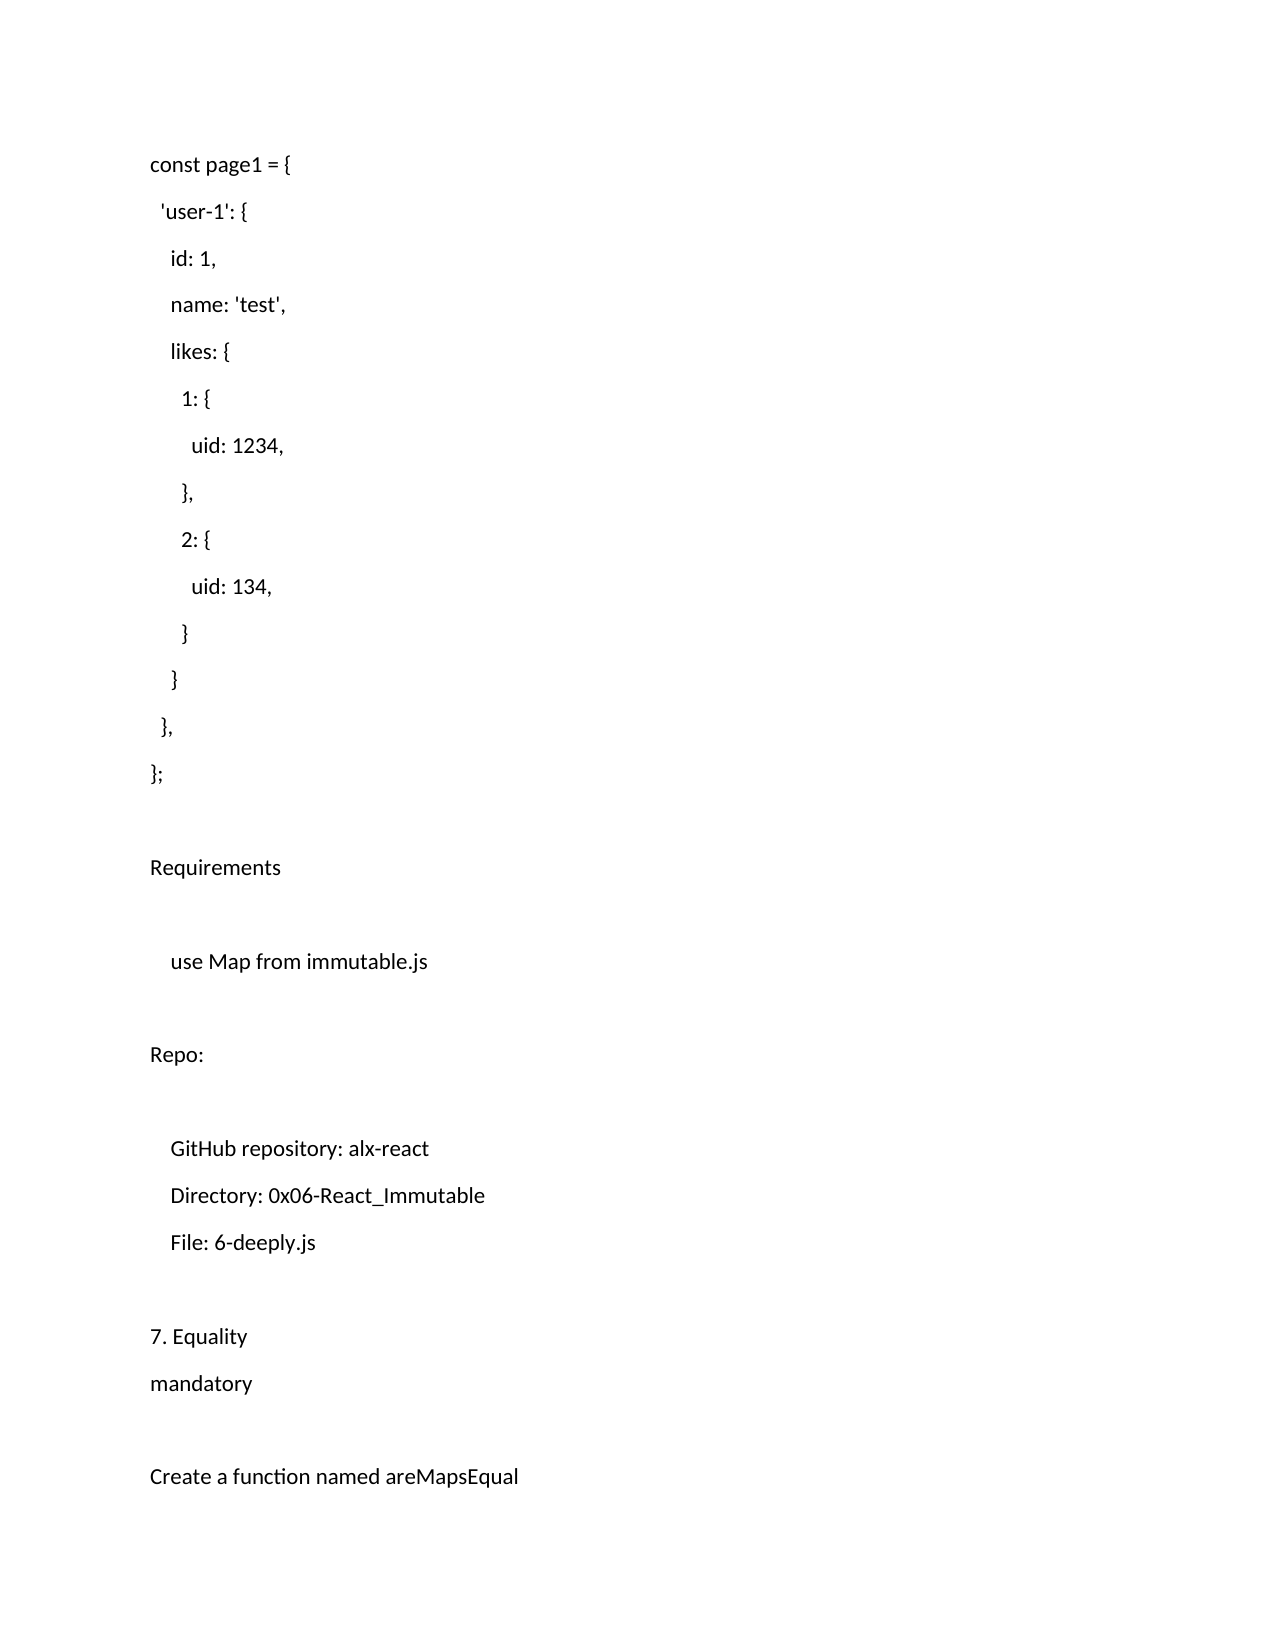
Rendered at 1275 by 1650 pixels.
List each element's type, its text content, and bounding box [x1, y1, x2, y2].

text name: 'test', [150, 291, 1125, 319]
text mandatory [150, 1369, 1125, 1397]
text GitHub repository: alx-react [150, 1134, 1125, 1162]
text uid: 1234, [150, 431, 1125, 459]
text Requirements [150, 853, 1125, 881]
text Repo: [150, 1041, 1125, 1069]
text Directory: 0x06-React_Immutable [150, 1181, 1125, 1209]
text likes: { [150, 337, 1125, 366]
text Create a function named areMapsEqual [150, 1462, 1125, 1491]
text uid: 134, [150, 572, 1125, 600]
text use Map from immutable.js [150, 947, 1125, 975]
text 1: { [150, 384, 1125, 412]
text id: 1, [150, 244, 1125, 272]
text }, [150, 478, 1125, 506]
text } [150, 666, 1125, 694]
text }; [150, 759, 1125, 787]
text 2: { [150, 525, 1125, 553]
text 'user-1': { [150, 197, 1125, 225]
text File: 6-deeply.js [150, 1228, 1125, 1256]
text } [150, 619, 1125, 647]
text 7. Equality [150, 1322, 1125, 1350]
text const page1 = { [150, 150, 1125, 178]
text }, [150, 712, 1125, 741]
